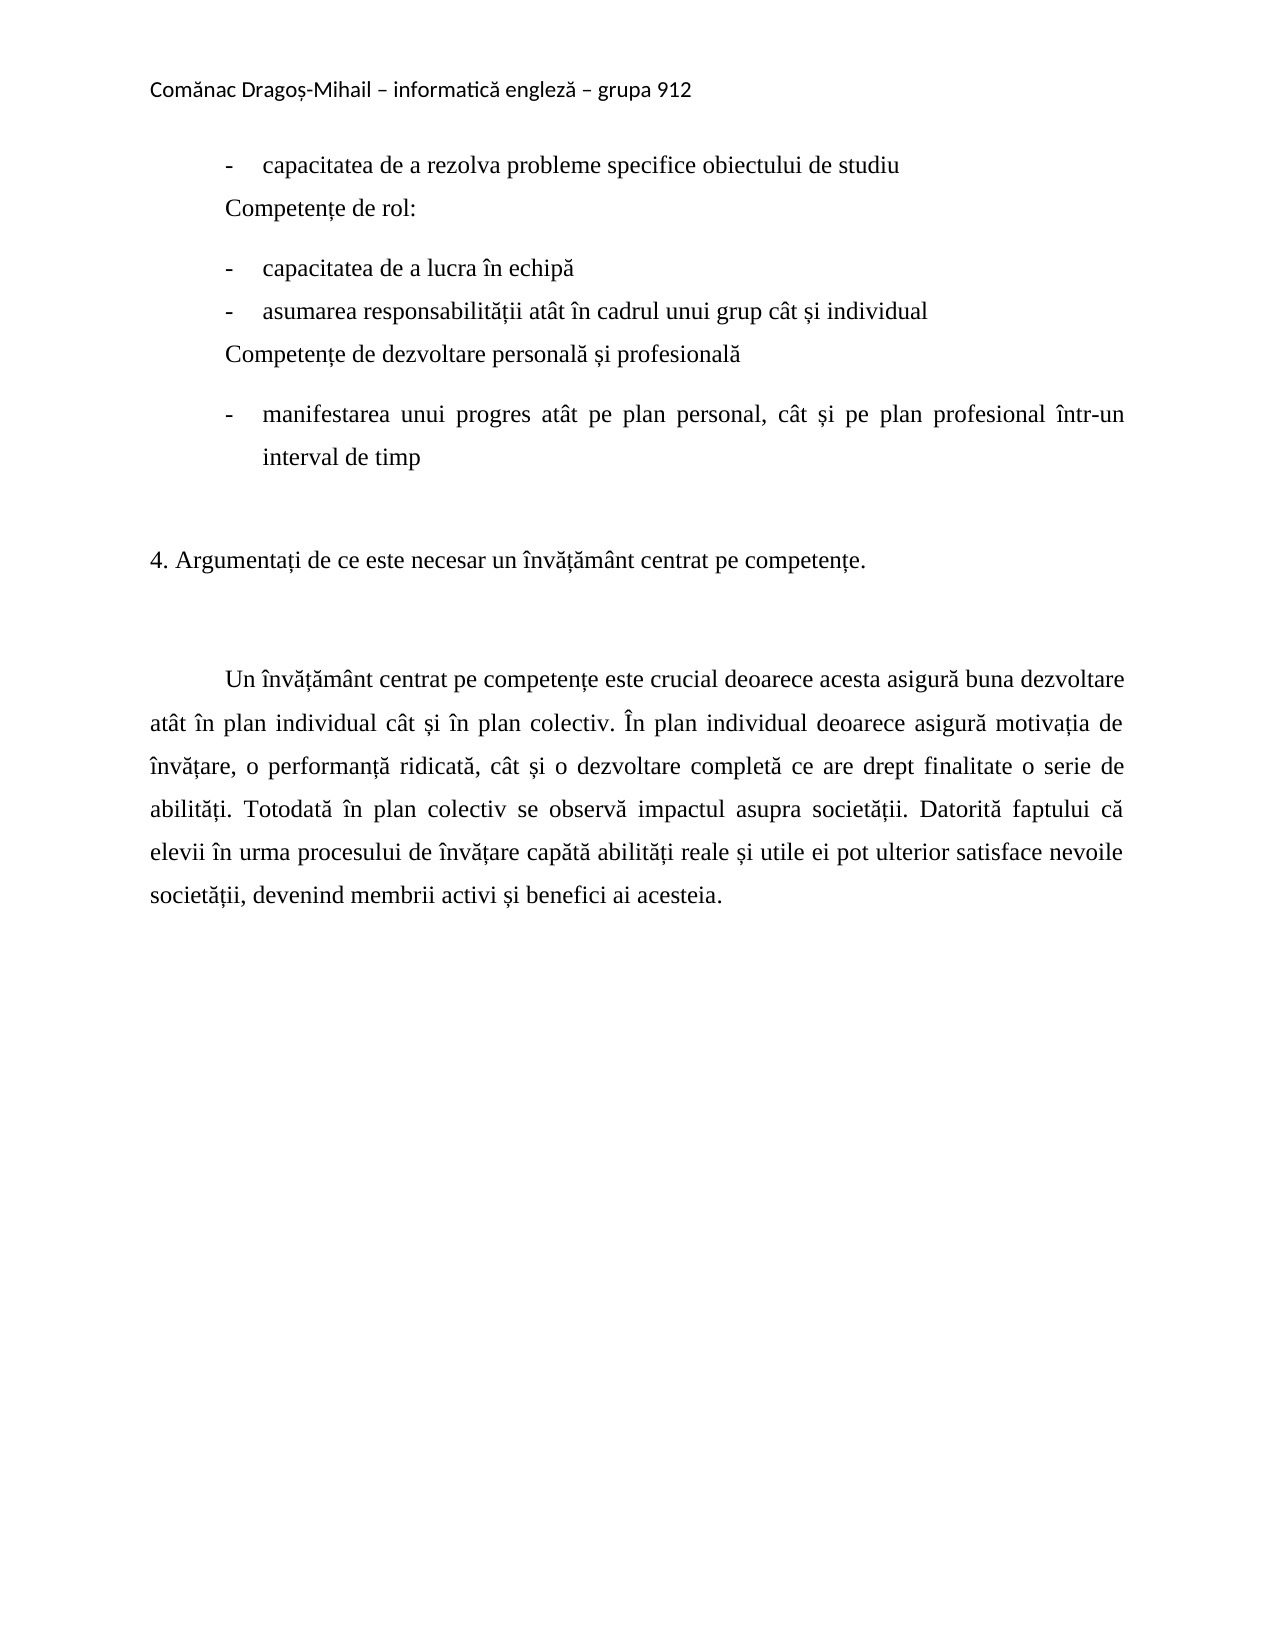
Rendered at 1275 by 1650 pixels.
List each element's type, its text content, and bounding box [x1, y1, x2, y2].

list capacitatea de a rezolva probleme specifice obiectului de studiu [225, 150, 1125, 179]
text Competențe de dezvoltare personală și profesională [225, 339, 1125, 368]
text Un învățământ centrat pe competențe este crucial deoarece acesta asigură buna dezvoltare atât în plan individual cât și în plan colectiv. În plan individual deoarece asigură motivația de învățare, o performanță ridicată, cât și o dezvoltare completă ce are drept finalitate o serie de abilități. Totodată în plan colectiv se observă impactul asupra societății. Datorită faptului că elevii în urma procesului de învățare capătă abilități reale și utile ei pot ulterior satisface nevoile societății, devenind membrii activi și benefici ai acesteia. [150, 664, 1125, 909]
list capacitatea de a lucra în echipă [225, 253, 1125, 282]
list asumarea responsabilității atât în cadrul unui grup cât și individual [225, 296, 1125, 325]
text 4. Argumentați de ce este necesar un învățământ centrat pe competențe. [150, 545, 1125, 574]
list manifestarea unui progres atât pe plan personal, cât și pe plan profesional într-un interval de timp [225, 399, 1125, 471]
text Competențe de rol: [225, 193, 1125, 222]
